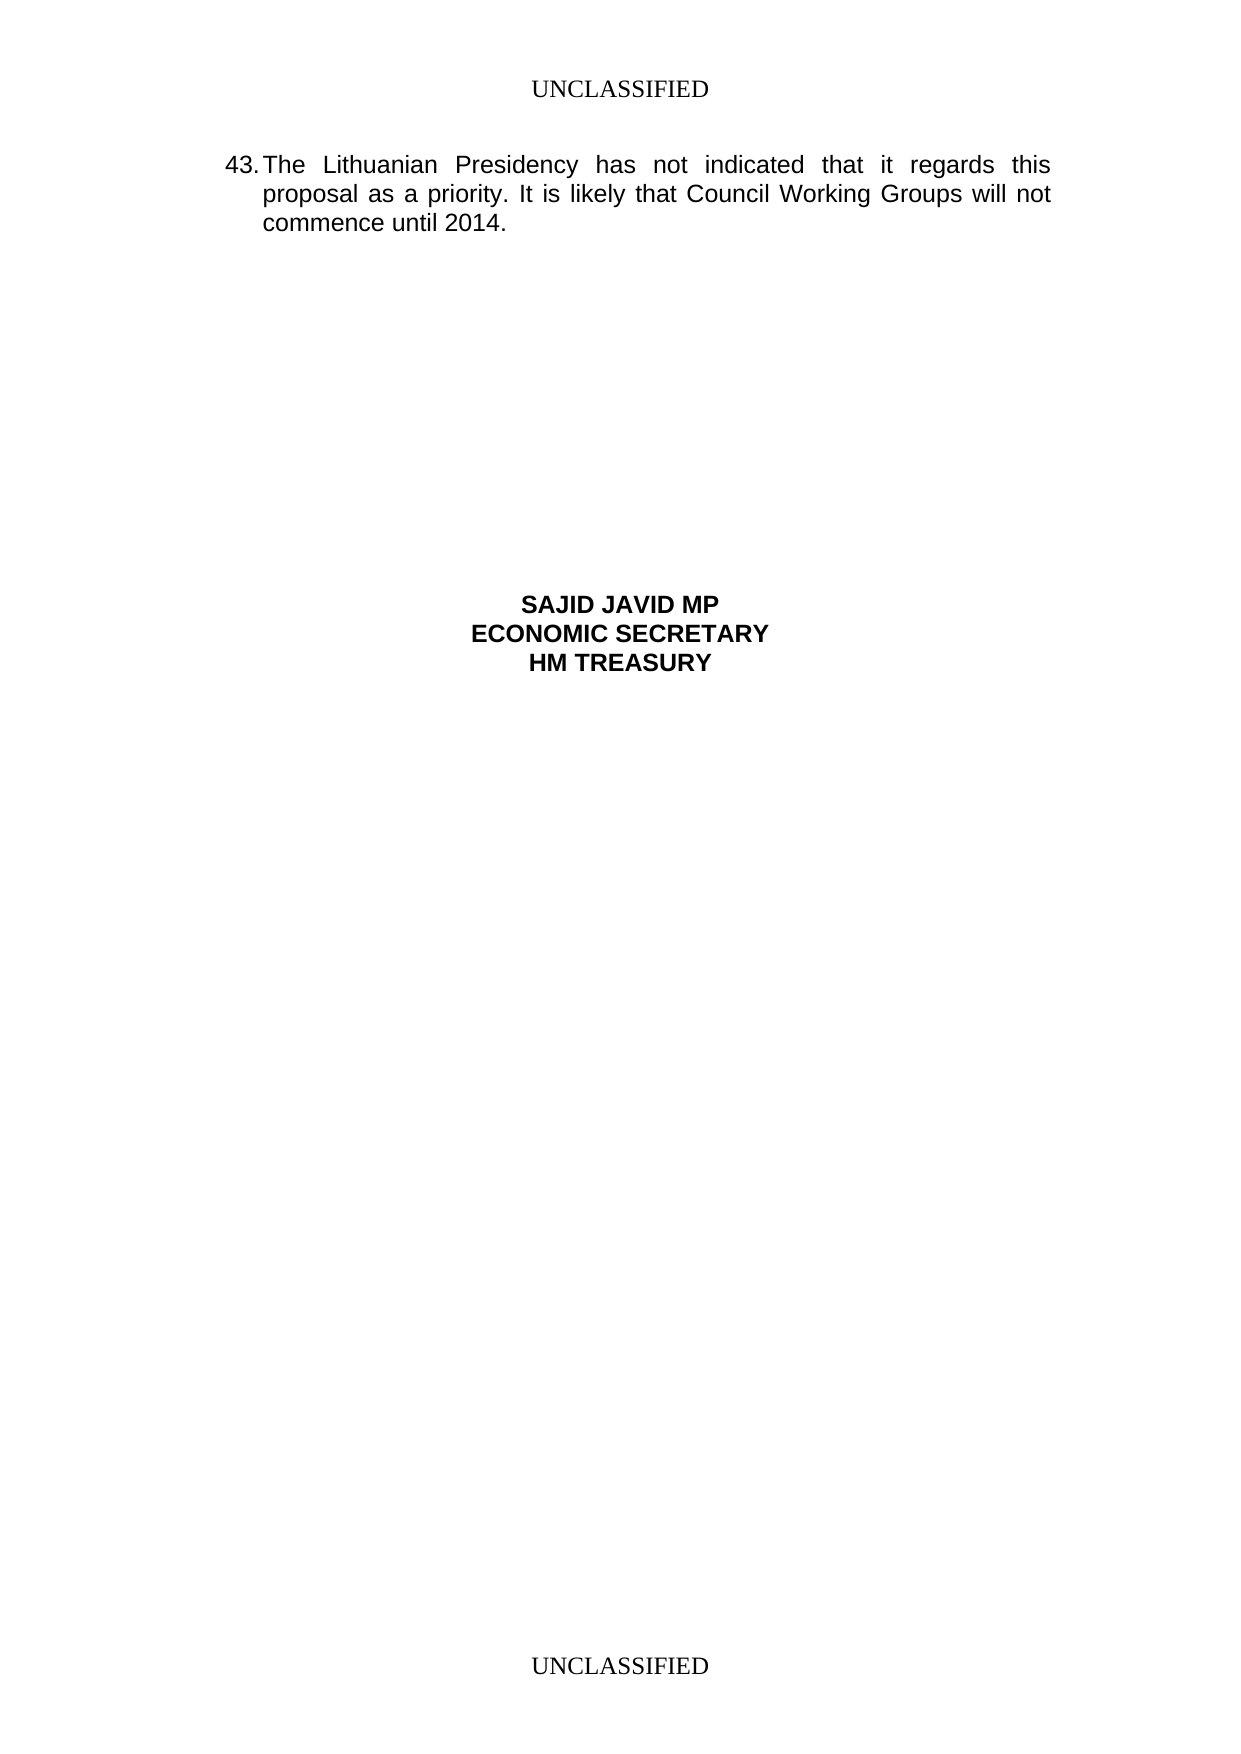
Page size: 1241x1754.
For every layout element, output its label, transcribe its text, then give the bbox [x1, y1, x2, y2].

subtitle HM Treasury [187, 647, 1053, 676]
subtitle SAJID JAVID MP [187, 590, 1053, 619]
subtitle ECONOMIC Secretary [187, 619, 1053, 647]
list The Lithuanian Presidency has not indicated that it regards this proposal as a priority. It is likely that Council Working Groups will not commence until 2014. [225, 150, 1053, 236]
